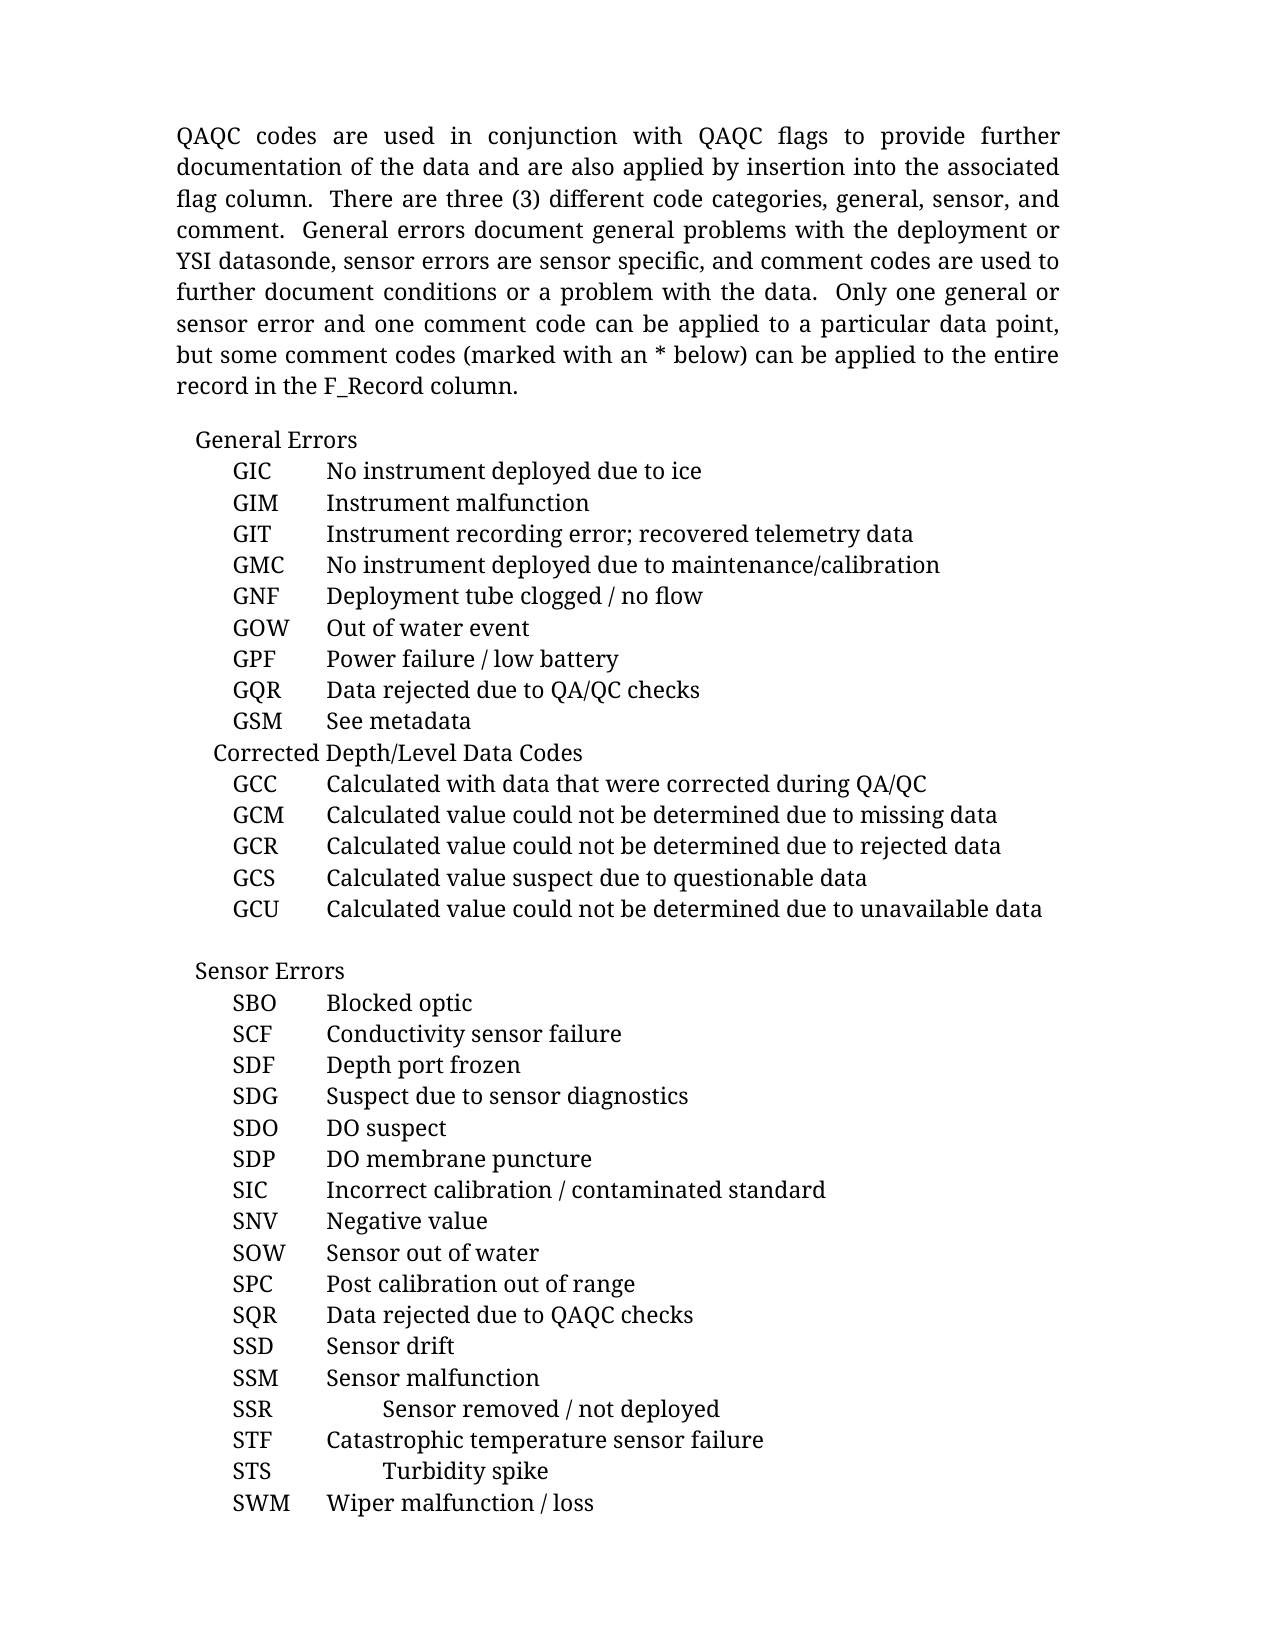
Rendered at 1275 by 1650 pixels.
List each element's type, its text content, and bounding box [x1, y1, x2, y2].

text SDP DO membrane puncture [195, 1143, 1080, 1174]
text GIT Instrument recording error; recovered telemetry data [195, 518, 1080, 549]
text General Errors [195, 424, 1080, 455]
text GIM Instrument malfunction [195, 486, 1080, 518]
text GCC Calculated with data that were corrected during QA/QC [195, 768, 1080, 799]
text GCR Calculated value could not be determined due to rejected data [195, 830, 1080, 861]
text Corrected Depth/Level Data Codes [195, 736, 1080, 768]
text STF Catastrophic temperature sensor failure [195, 1424, 1080, 1455]
text SBO Blocked optic [195, 986, 1080, 1018]
text GNF Deployment tube clogged / no flow [195, 580, 1080, 611]
text GPF Power failure / low battery [195, 643, 1080, 674]
text GMC No instrument deployed due to maintenance/calibration [195, 549, 1080, 580]
text GQR Data rejected due to QA/QC checks [195, 674, 1080, 705]
text SSD Sensor drift [195, 1330, 1080, 1361]
text SSM Sensor malfunction [195, 1361, 1080, 1393]
text GOW Out of water event [195, 611, 1080, 643]
text SDO DO suspect [195, 1111, 1080, 1143]
text GSM See metadata [195, 705, 1080, 736]
text GCU Calculated value could not be determined due to unavailable data [195, 893, 1080, 924]
text SOW Sensor out of water [195, 1236, 1080, 1268]
text SDG Suspect due to sensor diagnostics [195, 1080, 1080, 1111]
text SDF Depth port frozen [195, 1049, 1080, 1080]
text Sensor Errors [195, 955, 1080, 986]
text GCS Calculated value suspect due to questionable data [195, 861, 1080, 893]
text QAQC codes are used in conjunction with QAQC flags to provide further documentation of the data and are also applied by insertion into the associated flag column. There are three (3) different code categories, general, sensor, and comment. General errors document general problems with the deployment or YSI datasonde, sensor errors are sensor specific, and comment codes are used to further document conditions or a problem with the data. Only one general or sensor error and one comment code can be applied to a particular data point, but some comment codes (marked with an * below) can be applied to the entire record in the F_Record column. [176, 120, 1061, 401]
text SPC Post calibration out of range [195, 1268, 1080, 1299]
text GIC No instrument deployed due to ice [195, 455, 1080, 486]
text GCM Calculated value could not be determined due to missing data [195, 799, 1080, 830]
text SWM Wiper malfunction / loss [195, 1486, 1080, 1518]
text SCF Conductivity sensor failure [195, 1018, 1080, 1049]
text SNV Negative value [195, 1205, 1080, 1236]
text SSR Sensor removed / not deployed [195, 1393, 1080, 1424]
text SQR Data rejected due to QAQC checks [195, 1299, 1155, 1330]
text SIC Incorrect calibration / contaminated standard [195, 1174, 1080, 1205]
text STS Turbidity spike [195, 1455, 1080, 1486]
